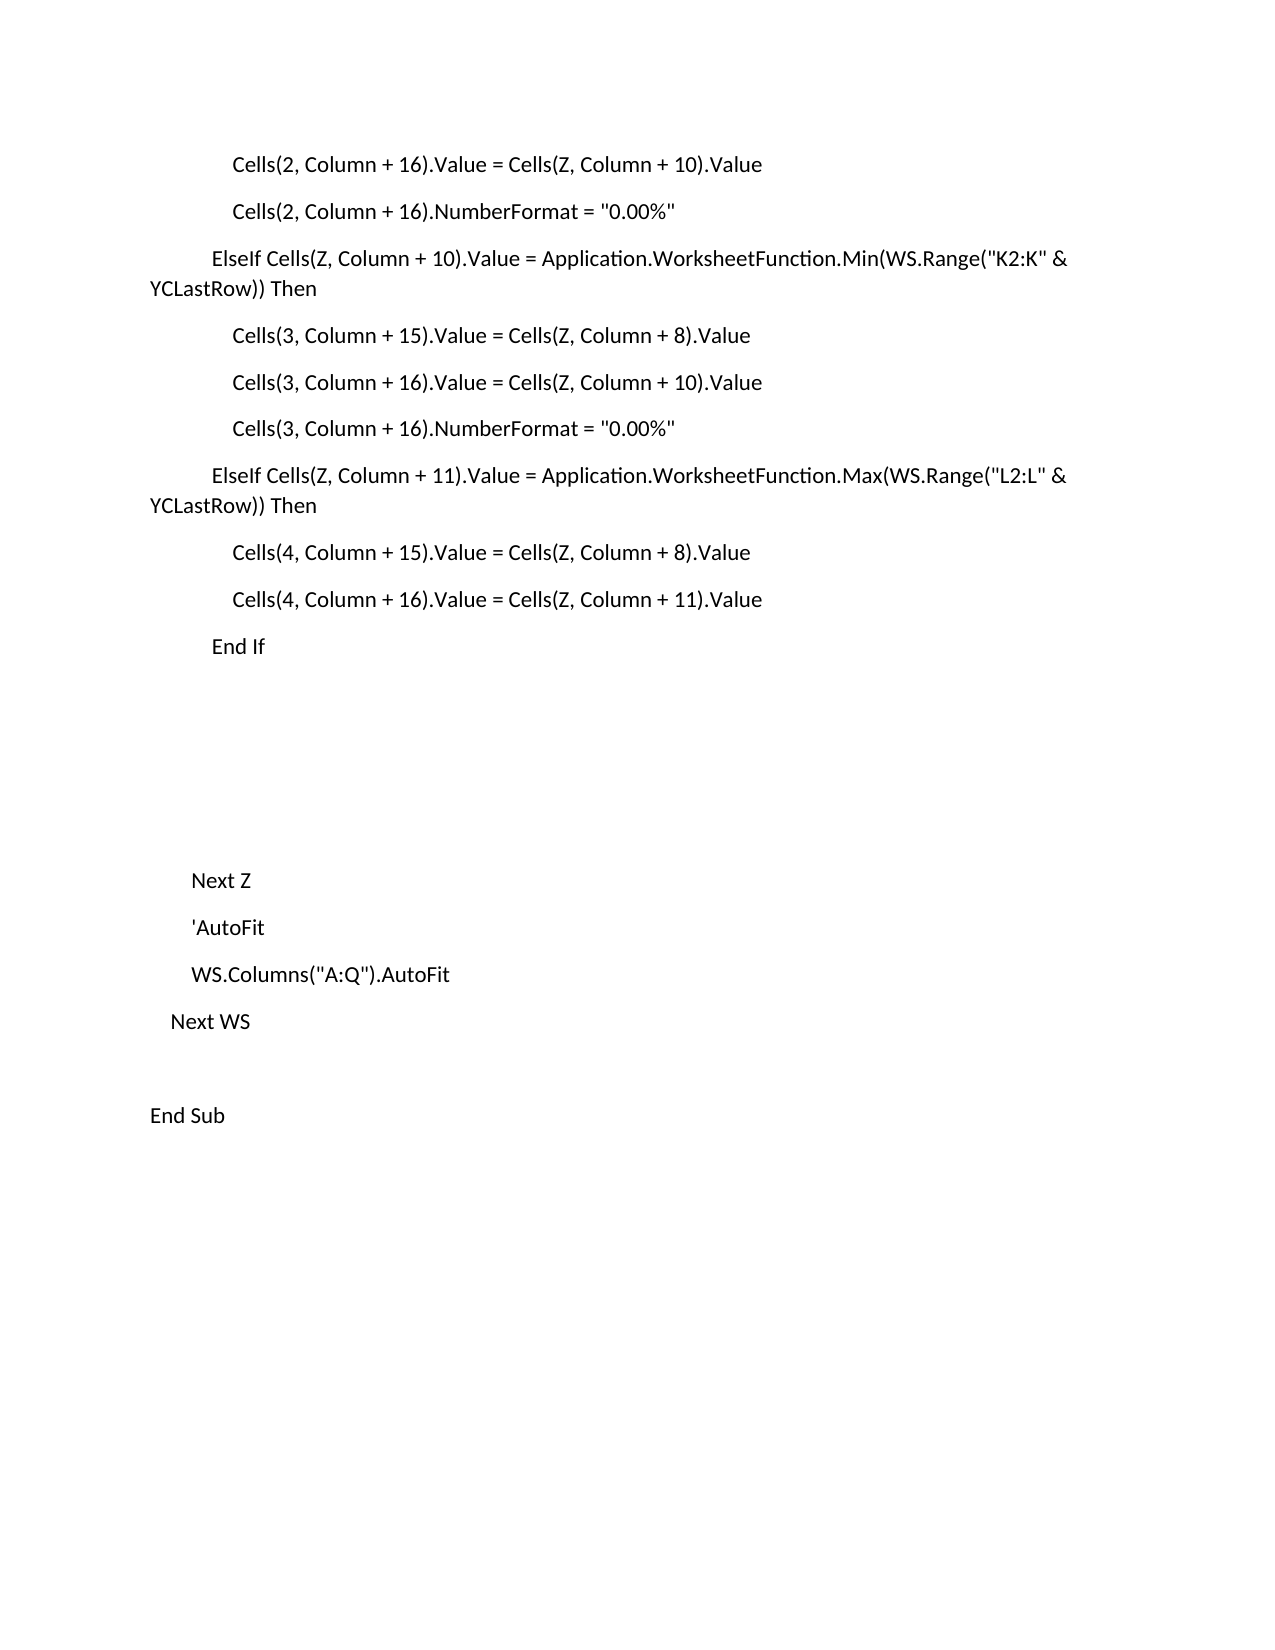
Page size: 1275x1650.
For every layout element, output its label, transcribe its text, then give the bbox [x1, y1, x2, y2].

text Cells(3, Column + 16).NumberFormat = "0.00%" [150, 414, 1125, 443]
text Cells(2, Column + 16).NumberFormat = "0.00%" [150, 197, 1125, 225]
text Cells(4, Column + 16).Value = Cells(Z, Column + 11).Value [150, 585, 1125, 613]
text ElseIf Cells(Z, Column + 11).Value = Application.WorksheetFunction.Max(WS.Range("L2:L" & YCLastRow)) Then [150, 461, 1125, 520]
text ElseIf Cells(Z, Column + 10).Value = Application.WorksheetFunction.Min(WS.Range("K2:K" & YCLastRow)) Then [150, 244, 1125, 302]
text Cells(2, Column + 16).Value = Cells(Z, Column + 10).Value [150, 150, 1125, 178]
text Cells(3, Column + 15).Value = Cells(Z, Column + 8).Value [150, 321, 1125, 349]
text WS.Columns("A:Q").AutoFit [150, 960, 1125, 988]
text Next WS [150, 1007, 1125, 1035]
text Cells(4, Column + 15).Value = Cells(Z, Column + 8).Value [150, 538, 1125, 567]
text Cells(3, Column + 16).Value = Cells(Z, Column + 10).Value [150, 368, 1125, 396]
text End If [150, 632, 1125, 660]
text 'AutoFit [150, 913, 1125, 942]
text Next Z [150, 867, 1125, 895]
text End Sub [150, 1101, 1125, 1129]
